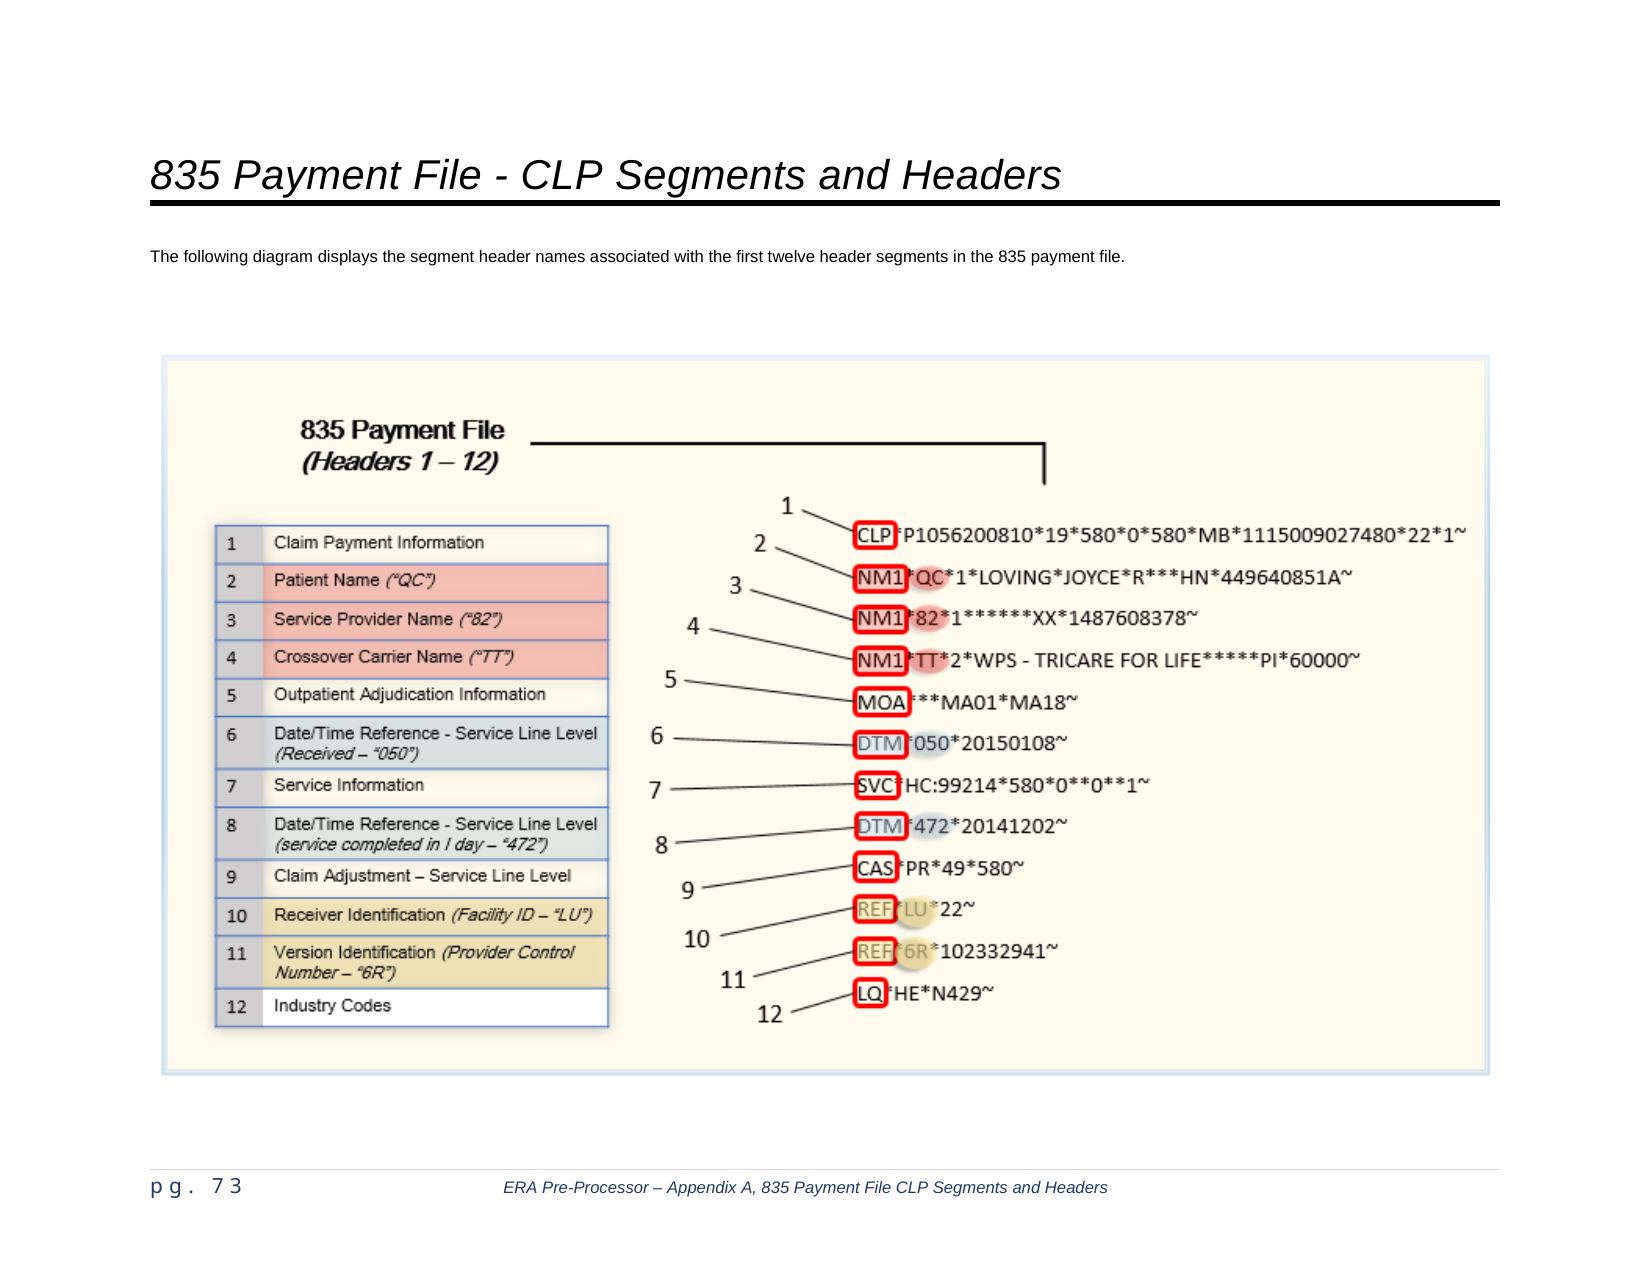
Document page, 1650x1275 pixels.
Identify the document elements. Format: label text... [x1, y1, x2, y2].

text 835 Payment File - CLP Segments and Headers [150, 150, 1500, 200]
picture [160, 350, 1490, 1079]
text The following diagram displays the segment header names associated with the first twelve header segments in the 835 payment file. [150, 247, 1500, 266]
